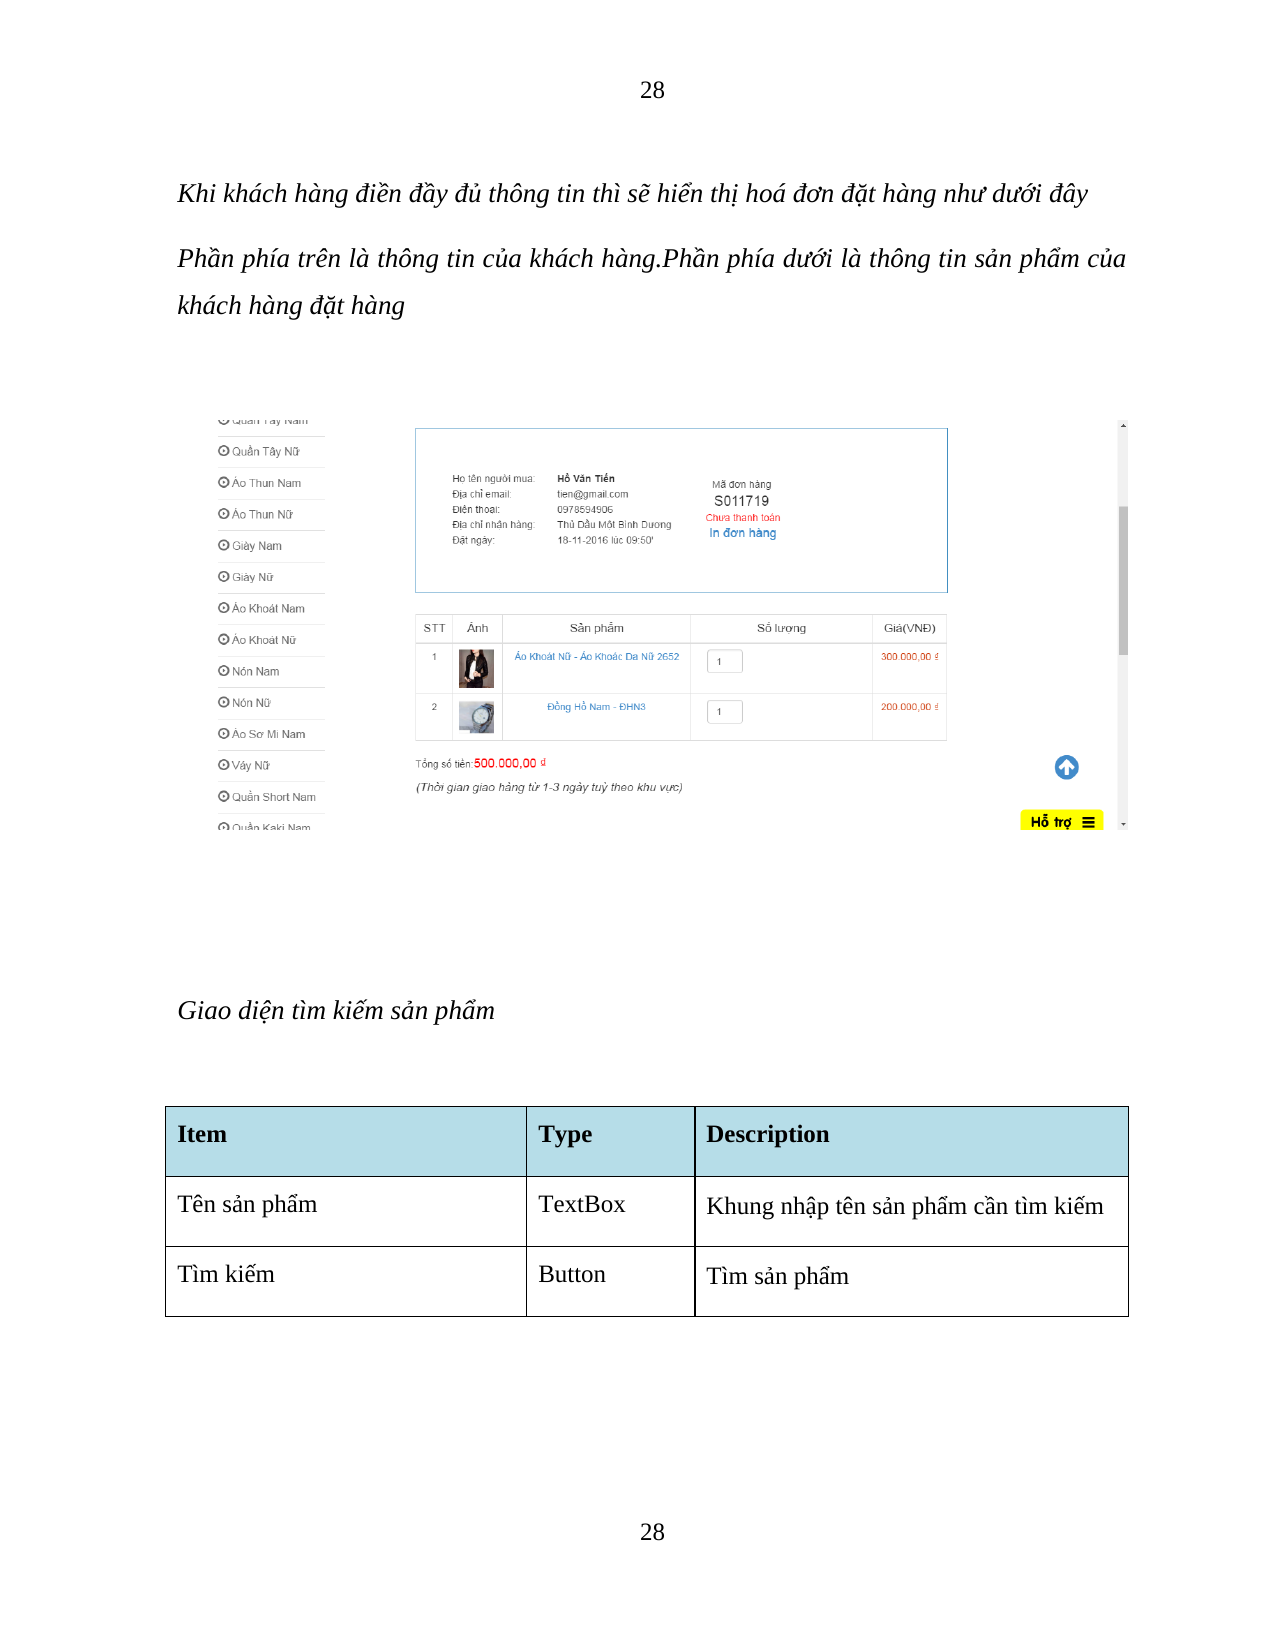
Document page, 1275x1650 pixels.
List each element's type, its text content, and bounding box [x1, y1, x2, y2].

picture [177, 420, 1128, 830]
table_header Item [166, 1107, 526, 1176]
text Giao diện tìm kiếm sản phẩm [177, 994, 1128, 1025]
table_cell Button [527, 1247, 694, 1316]
text Phần phía trên là thông tin của khách hàng.Phần phía dưới là thông tin sản phẩm của khách hàng đặt hàng [177, 242, 1128, 320]
table_cell Tìm kiếm [166, 1247, 526, 1316]
table_cell Tìm sản phẩm [696, 1247, 1128, 1316]
table_header Description [696, 1107, 1128, 1176]
table_header Type [527, 1107, 694, 1176]
table_cell Khung nhập tên sản phẩm cần tìm kiếm [696, 1177, 1128, 1246]
table_cell TextBox [527, 1177, 694, 1246]
text Khi khách hàng điền đầy đủ thông tin thì sẽ hiển thị hoá đơn đặt hàng như dưới đây [177, 177, 1128, 208]
table_cell Tên sản phẩm [166, 1177, 526, 1246]
